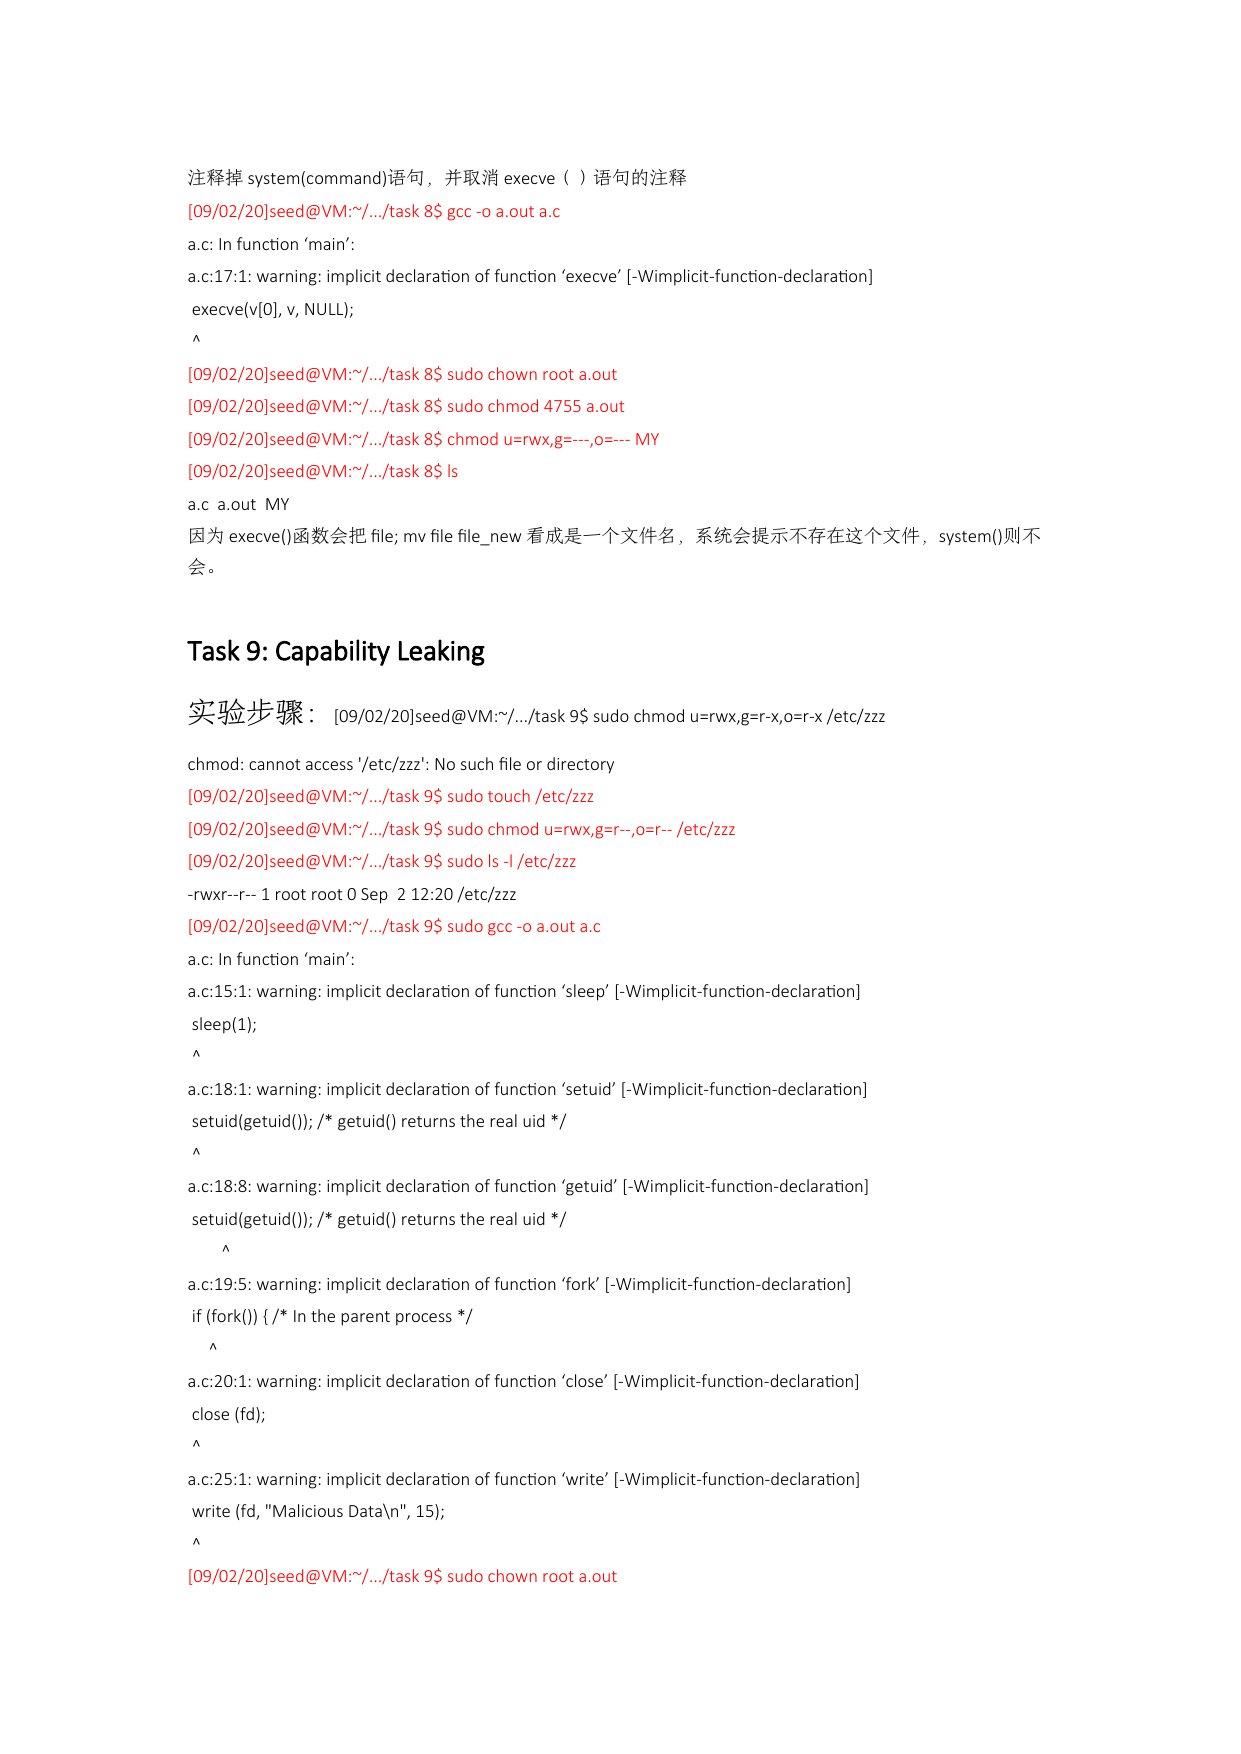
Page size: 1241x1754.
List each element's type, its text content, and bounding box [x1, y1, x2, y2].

list a.c:19:5: warning: implicit declaration of function ‘fork’ [-Wimplicit-function-declaration] [187, 1267, 1053, 1299]
list a.c:17:1: warning: implicit declaration of function ‘execve’ [-Wimplicit-function-declaration] [187, 259, 1053, 292]
list ^ [187, 1429, 1053, 1462]
list [09/02/20]seed@VM:~/.../task 9$ sudo gcc -o a.out a.c [187, 909, 1053, 942]
list if (fork()) { /* In the parent process */ [187, 1299, 1053, 1332]
list 注释掉system(command)语句，并取消execve（）语句的注释 [187, 162, 1053, 194]
list a.c:15:1: warning: implicit declaration of function ‘sleep’ [-Wimplicit-function-declaration] [187, 974, 1053, 1007]
list ^ [187, 324, 1053, 357]
list ^ [187, 1039, 1053, 1072]
list sleep(1); [187, 1007, 1053, 1039]
list a.c:20:1: warning: implicit declaration of function ‘close’ [-Wimplicit-function-declaration] [187, 1364, 1053, 1397]
list a.c a.out MY [187, 487, 1053, 519]
list ^ [187, 1332, 1053, 1364]
list setuid(getuid()); /* getuid() returns the real uid */ [187, 1104, 1053, 1137]
list ^ [187, 1527, 1053, 1559]
list [09/02/20]seed@VM:~/.../task 8$ ls [187, 454, 1053, 487]
list a.c:18:8: warning: implicit declaration of function ‘getuid’ [-Wimplicit-function-declaration] [187, 1169, 1053, 1202]
list [09/02/20]seed@VM:~/.../task 9$ sudo ls -l /etc/zzz [187, 844, 1053, 877]
text Task 9: Capability Leaking [187, 617, 1053, 682]
list ^ [187, 1137, 1053, 1169]
list a.c:25:1: warning: implicit declaration of function ‘write’ [-Wimplicit-function-declaration] [187, 1462, 1053, 1494]
list [09/02/20]seed@VM:~/.../task 9$ sudo chown root a.out [187, 1559, 1053, 1592]
list close (fd); [187, 1397, 1053, 1429]
list 因为execve()函数会把file; mv file file_new 看成是一个文件名，系统会提示不存在这个文件，system()则不会。 [187, 519, 1053, 584]
list a.c:18:1: warning: implicit declaration of function ‘setuid’ [-Wimplicit-function-declaration] [187, 1072, 1053, 1104]
list [09/02/20]seed@VM:~/.../task 9$ sudo chmod u=rwx,g=r--,o=r-- /etc/zzz [187, 812, 1053, 844]
list a.c: In function ‘main’: [187, 227, 1053, 259]
list [09/02/20]seed@VM:~/.../task 8$ sudo chown root a.out [187, 357, 1053, 389]
list execve(v[0], v, NULL); [187, 292, 1053, 324]
list [09/02/20]seed@VM:~/.../task 8$ gcc -o a.out a.c [187, 194, 1053, 227]
list -rwxr--r-- 1 root root 0 Sep 2 12:20 /etc/zzz [187, 877, 1053, 909]
list a.c: In function ‘main’: [187, 942, 1053, 974]
list setuid(getuid()); /* getuid() returns the real uid */ [187, 1202, 1053, 1234]
list [09/02/20]seed@VM:~/.../task 9$ sudo touch /etc/zzz [187, 779, 1053, 812]
list ^ [187, 1234, 1053, 1267]
list chmod: cannot access '/etc/zzz': No such file or directory [187, 747, 1053, 779]
list [09/02/20]seed@VM:~/.../task 8$ sudo chmod 4755 a.out [187, 389, 1053, 422]
list 实验步骤：[09/02/20]seed@VM:~/.../task 9$ sudo chmod u=rwx,g=r-x,o=r-x /etc/zzz [187, 682, 1053, 747]
list write (fd, "Malicious Data\n", 15); [187, 1494, 1053, 1527]
list [09/02/20]seed@VM:~/.../task 8$ chmod u=rwx,g=---,o=--- MY [187, 422, 1053, 454]
